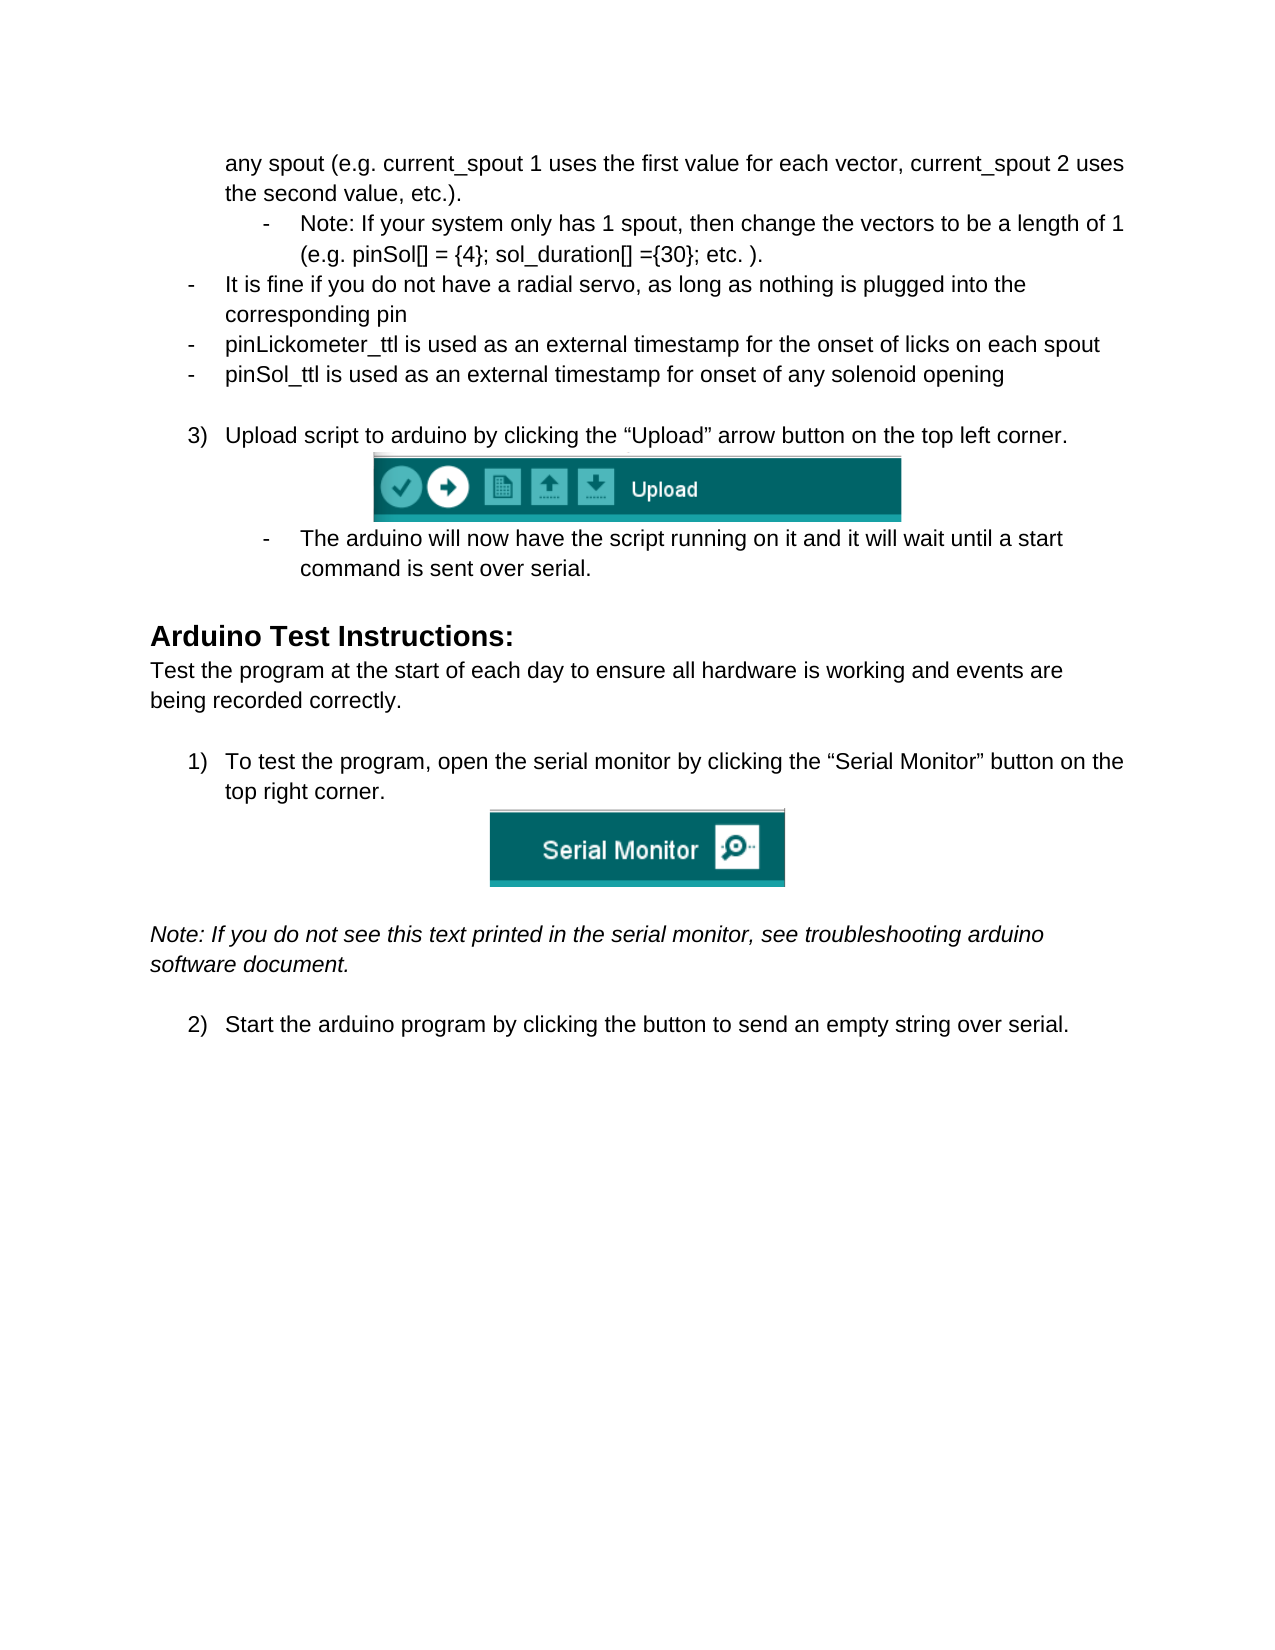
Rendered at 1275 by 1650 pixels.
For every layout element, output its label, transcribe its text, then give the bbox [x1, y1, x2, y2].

list Start the arduino program by clicking the button to send an empty string over serial. [187, 1011, 1125, 1038]
text Arduino Test Instructions: [150, 619, 1125, 652]
list The arduino will now have the script running on it and it will wait until a start command is sent over serial. [262, 525, 1125, 582]
text Test the program at the start of each day to ensure all hardware is working and events are being recorded correctly. [150, 657, 1125, 714]
list Note: If your system only has 1 spout, then change the vectors to be a length of 1 (e.g. pinSol[] = {4}; sol_duration[] ={30}; etc. ). [262, 210, 1125, 267]
list To test the program, open the serial monitor by clicking the “Serial Monitor” button on the top right corner. [187, 748, 1125, 804]
picture [489, 808, 786, 887]
list pinLickometer_ttl is used as an external timestamp for the onset of licks on each spout [187, 331, 1125, 358]
list pinSol_ttl is used as an external timestamp for onset of any solenoid opening [187, 361, 1125, 388]
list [187, 150, 1125, 207]
list It is fine if you do not have a radial servo, as long as nothing is plugged into the corresponding pin [187, 271, 1125, 327]
picture [373, 452, 902, 522]
list Upload script to arduino by clicking the “Upload” arrow button on the top left corner. [187, 422, 1125, 448]
text Note: If you do not see this text printed in the serial monitor, see troubleshooting arduino software document. [150, 921, 1125, 977]
